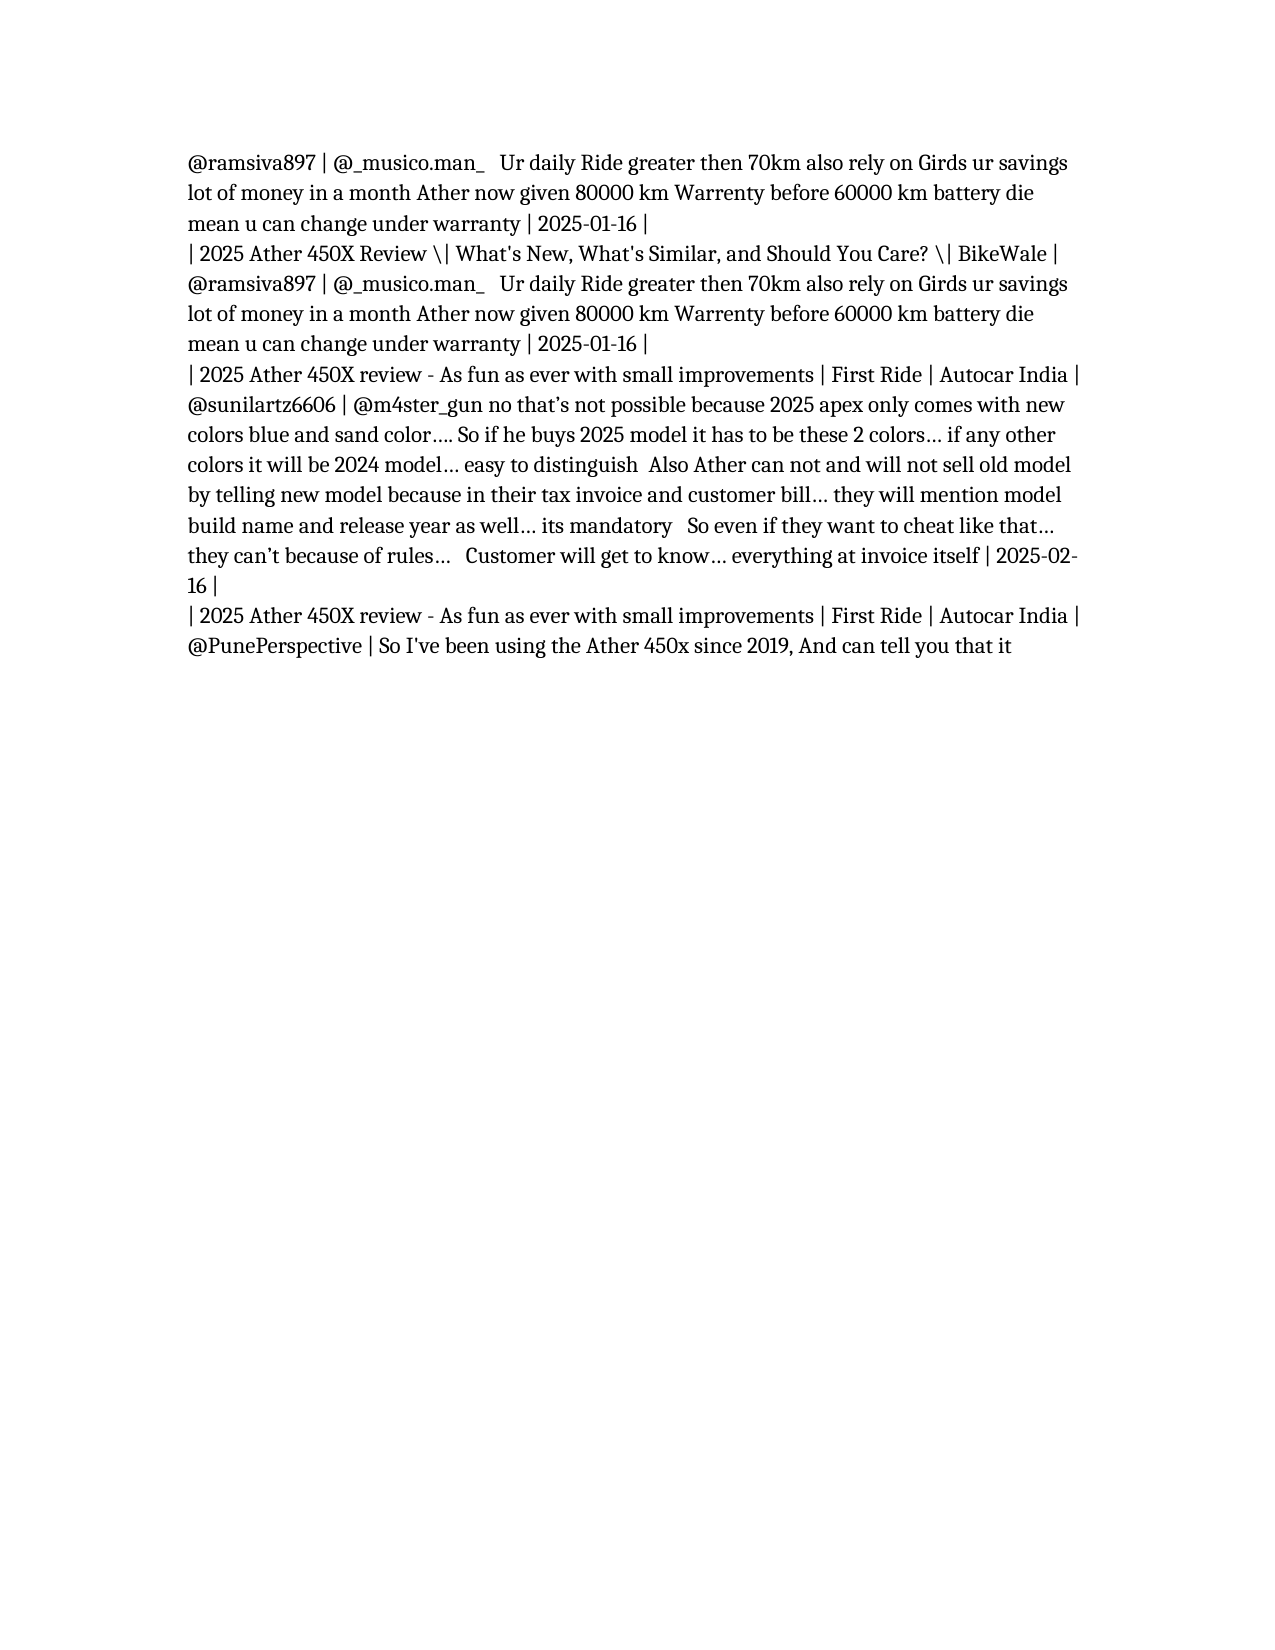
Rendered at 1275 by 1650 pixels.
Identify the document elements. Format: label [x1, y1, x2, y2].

text [187, 150, 1087, 660]
